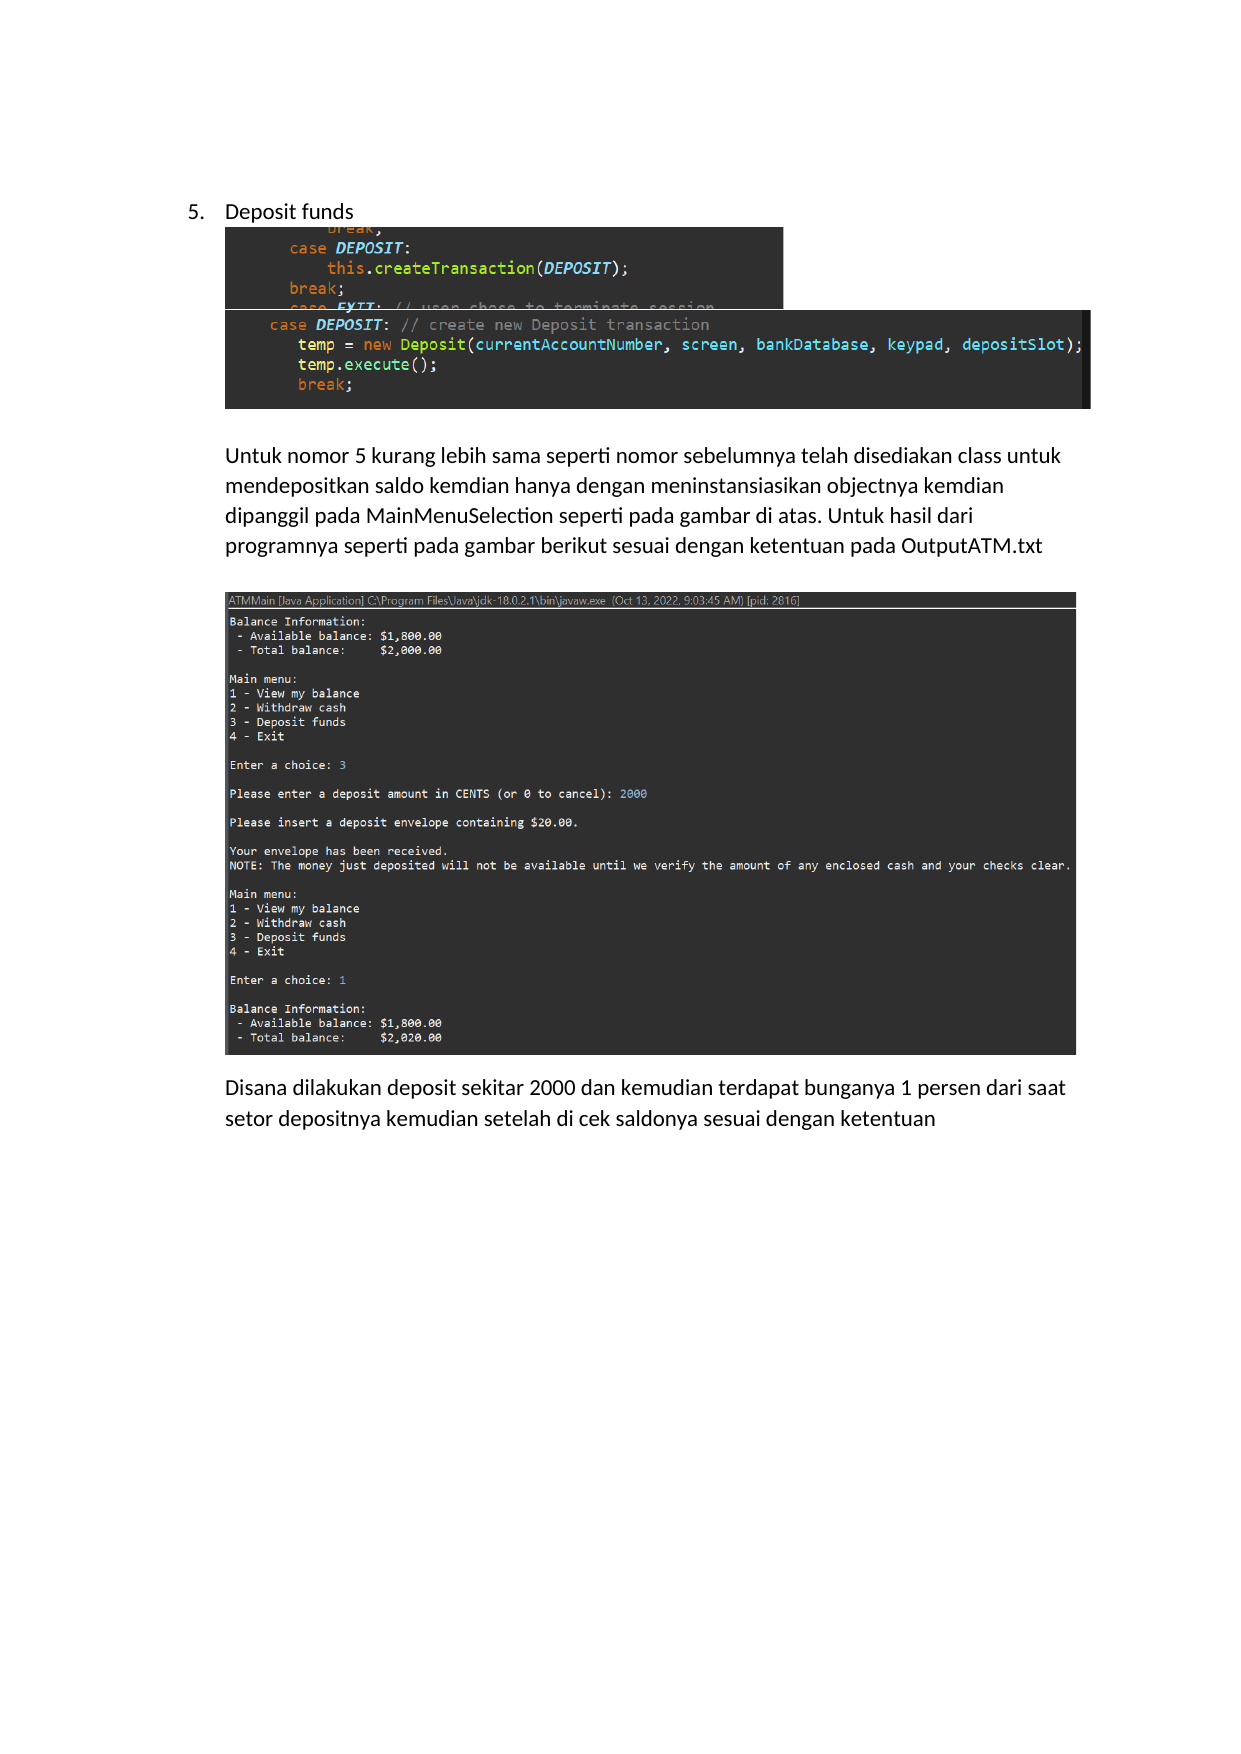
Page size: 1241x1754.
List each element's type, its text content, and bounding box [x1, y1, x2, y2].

picture [225, 310, 1091, 409]
list Deposit funds [187, 197, 1090, 225]
picture [225, 592, 1077, 1055]
picture [225, 227, 784, 309]
text Disana dilakukan deposit sekitar 2000 dan kemudian terdapat bunganya 1 persen dari saat setor depositnya kemudian setelah di cek saldonya sesuai dengan ketentuan [225, 1073, 1090, 1132]
list Untuk nomor 5 kurang lebih sama seperti nomor sebelumnya telah disediakan class untuk mendepositkan saldo kemdian hanya dengan meninstansiasikan objectnya kemdian dipanggil pada MainMenuSelection seperti pada gambar di atas. Untuk hasil dari programnya seperti pada gambar berikut sesuai dengan ketentuan pada OutputATM.txt [225, 441, 1090, 560]
